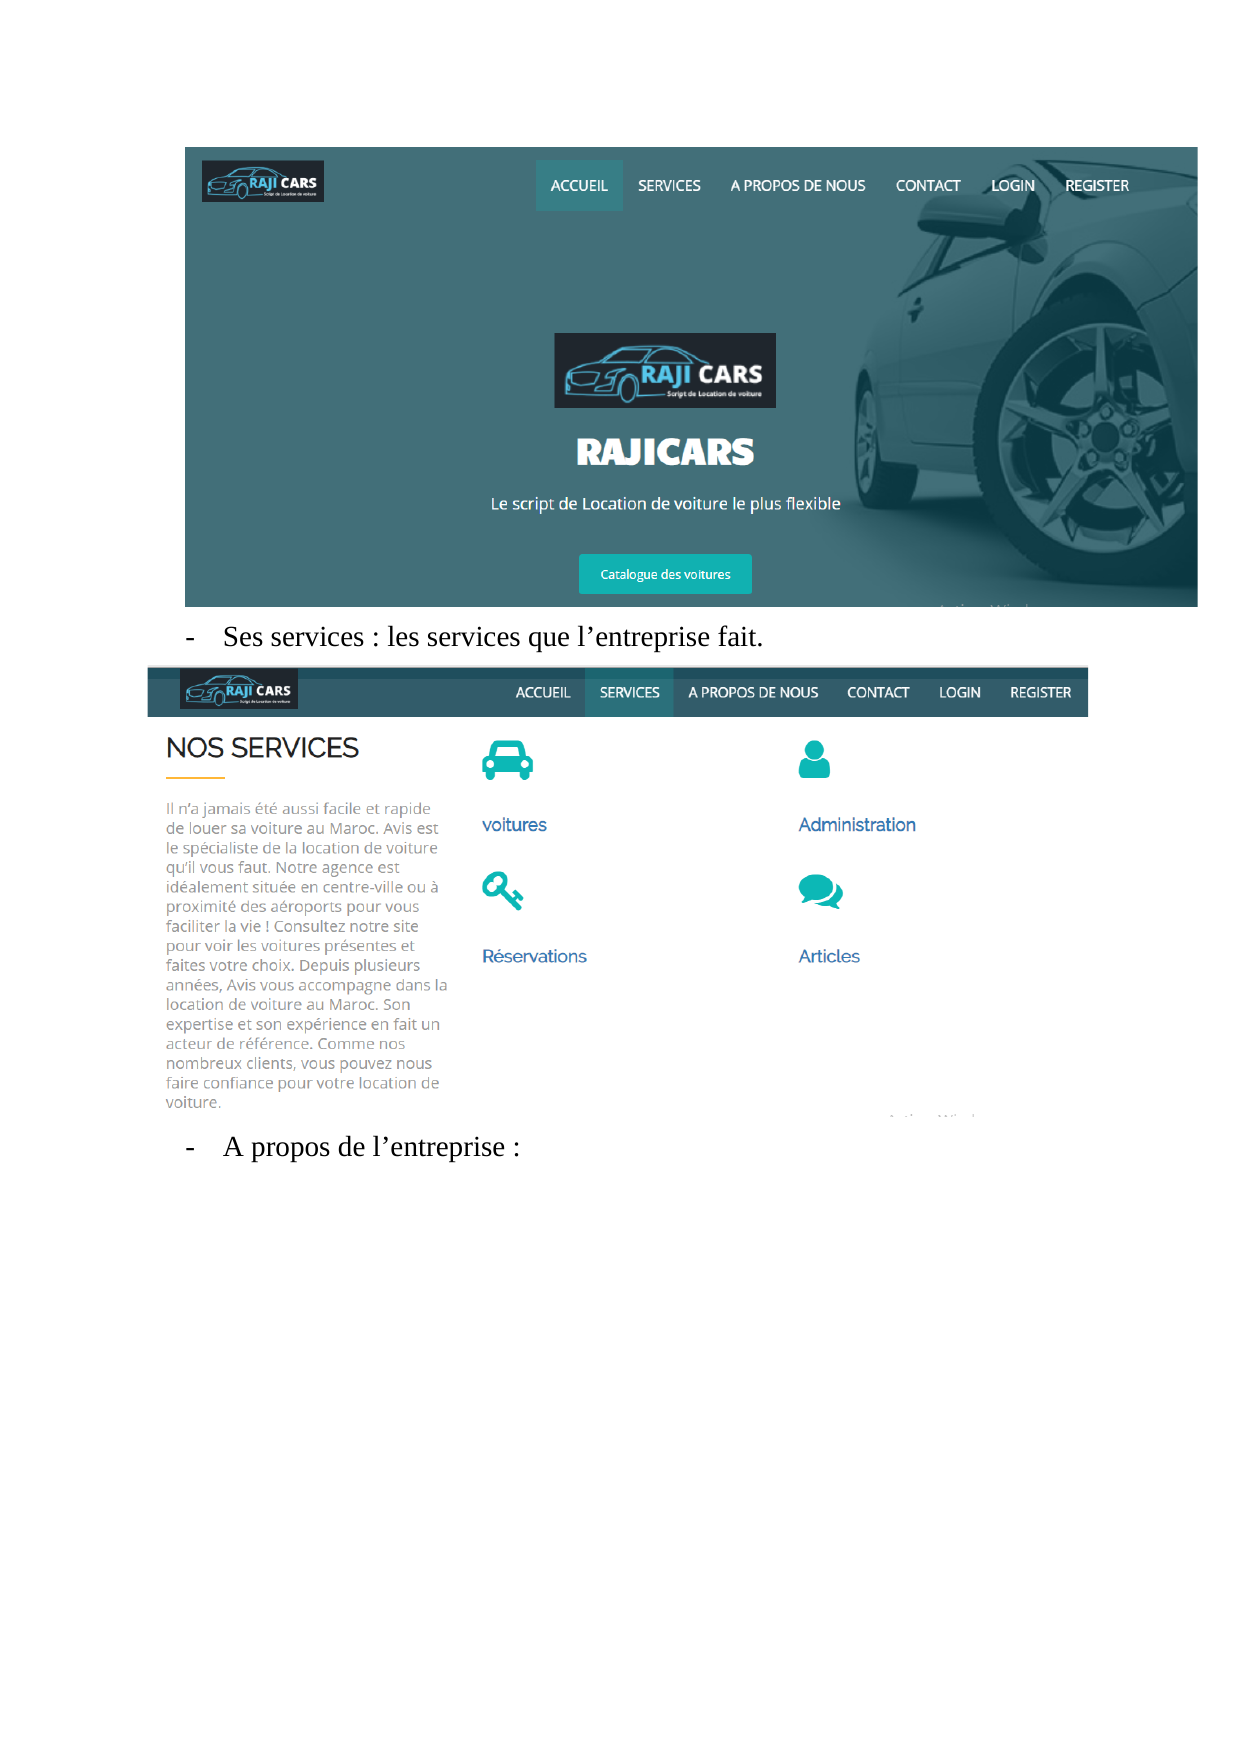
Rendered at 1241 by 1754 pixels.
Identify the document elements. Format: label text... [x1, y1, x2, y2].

list A propos de l’entreprise : [185, 1129, 1093, 1163]
picture [185, 147, 1198, 607]
picture [147, 665, 1089, 1117]
list Ses services : les services que l’entreprise fait. [185, 619, 1093, 653]
